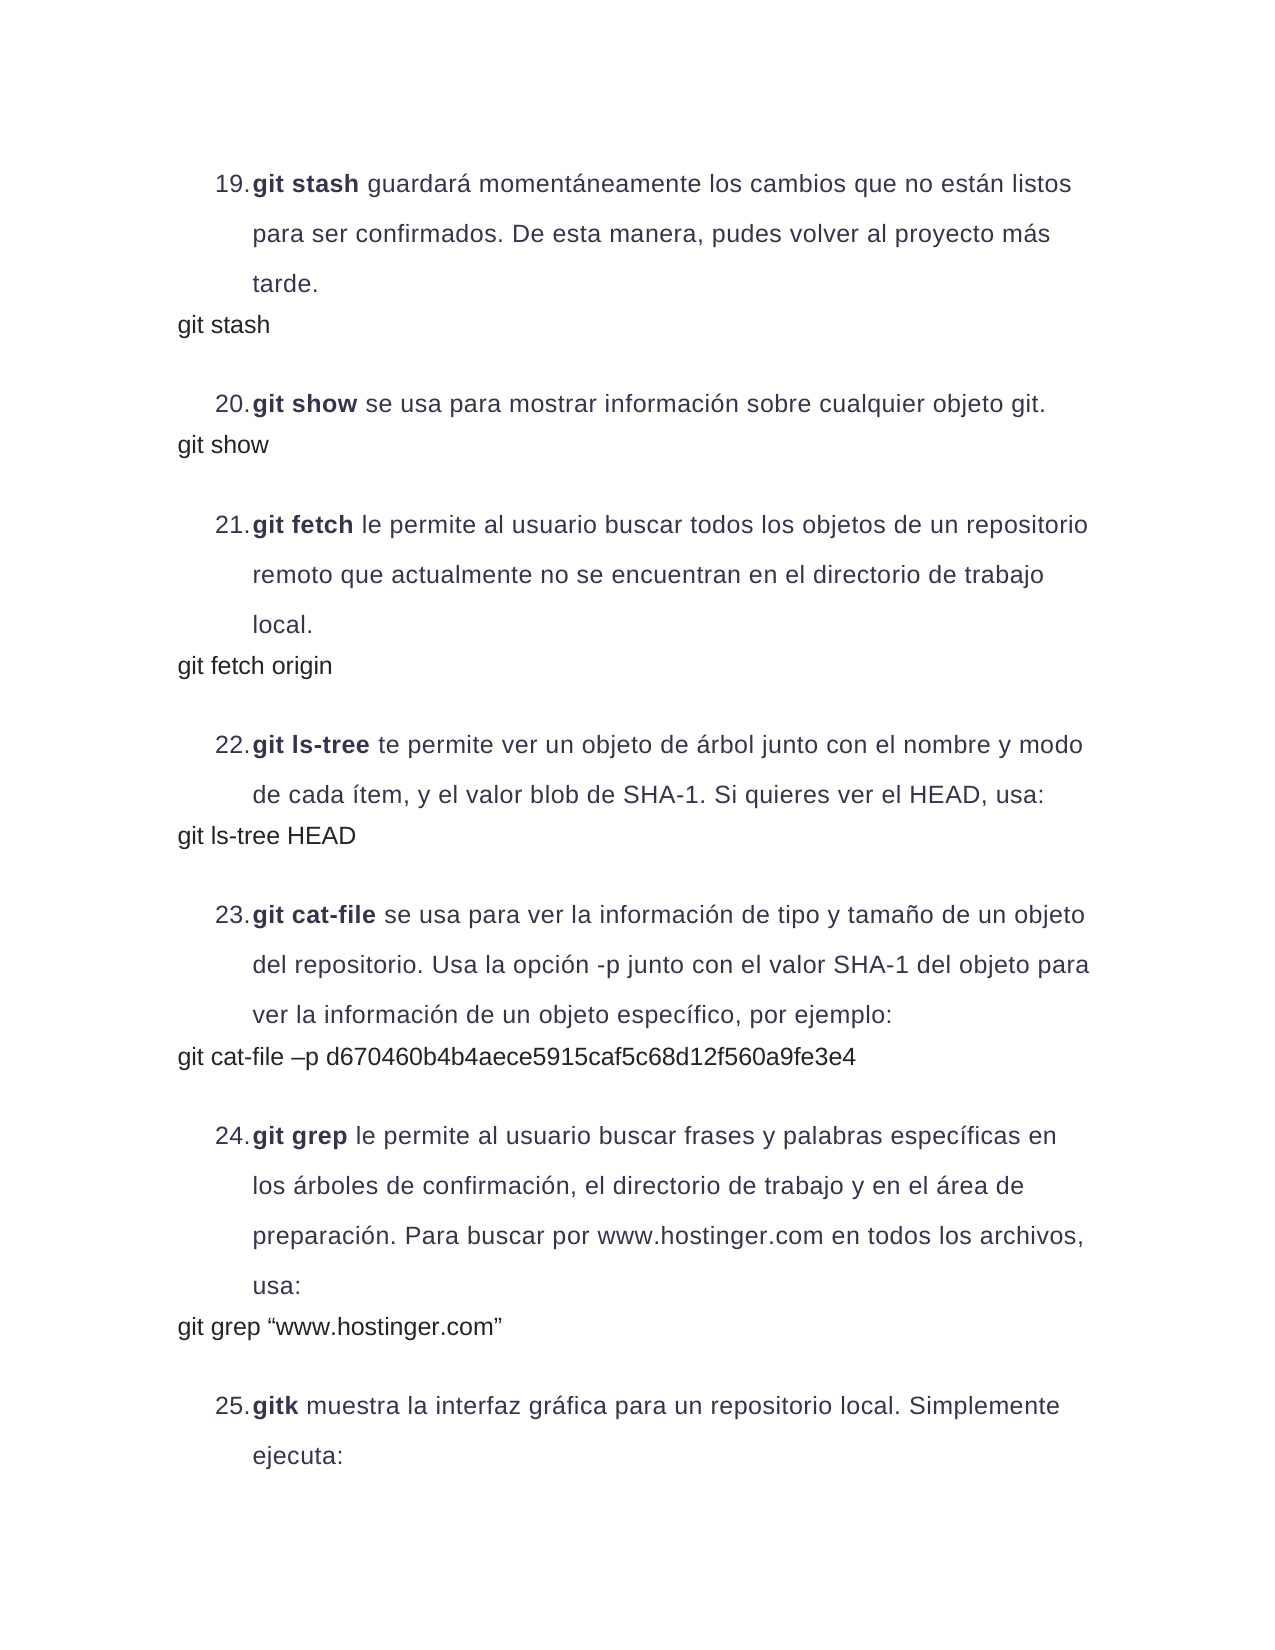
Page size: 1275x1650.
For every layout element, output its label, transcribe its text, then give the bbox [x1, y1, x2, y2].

list gitk muestra la interfaz gráfica para un repositorio local. Simplemente ejecuta: [215, 1370, 1098, 1470]
list git fetch le permite al usuario buscar todos los objetos de un repositorio remoto que actualmente no se encuentran en el directorio de trabajo local. [215, 488, 1098, 638]
text git ls-tree HEAD [177, 821, 1098, 850]
text git grep “www.hostinger.com” [177, 1312, 1098, 1341]
list git show se usa para mostrar información sobre cualquier objeto git. [215, 368, 1098, 418]
text git show [177, 431, 1098, 459]
text git fetch origin [177, 651, 1098, 680]
list git stash guardará momentáneamente los cambios que no están listos para ser confirmados. De esta manera, pudes volver al proyecto más tarde. [215, 148, 1098, 298]
text git stash [177, 310, 1098, 339]
list git ls-tree te permite ver un objeto de árbol junto con el nombre y modo de cada ítem, y el valor blob de SHA-1. Si quieres ver el HEAD, usa: [215, 709, 1098, 809]
list git grep le permite al usuario buscar frases y palabras específicas en los árboles de confirmación, el directorio de trabajo y en el área de preparación. Para buscar por www.hostinger.com en todos los archivos, usa: [215, 1100, 1098, 1300]
list git cat-file se usa para ver la información de tipo y tamaño de un objeto del repositorio. Usa la opción -p junto con el valor SHA-1 del objeto para ver la información de un objeto específico, por ejemplo: [215, 879, 1098, 1029]
text git cat-file –p d670460b4b4aece5915caf5c68d12f560a9fe3e4 [177, 1042, 1098, 1071]
